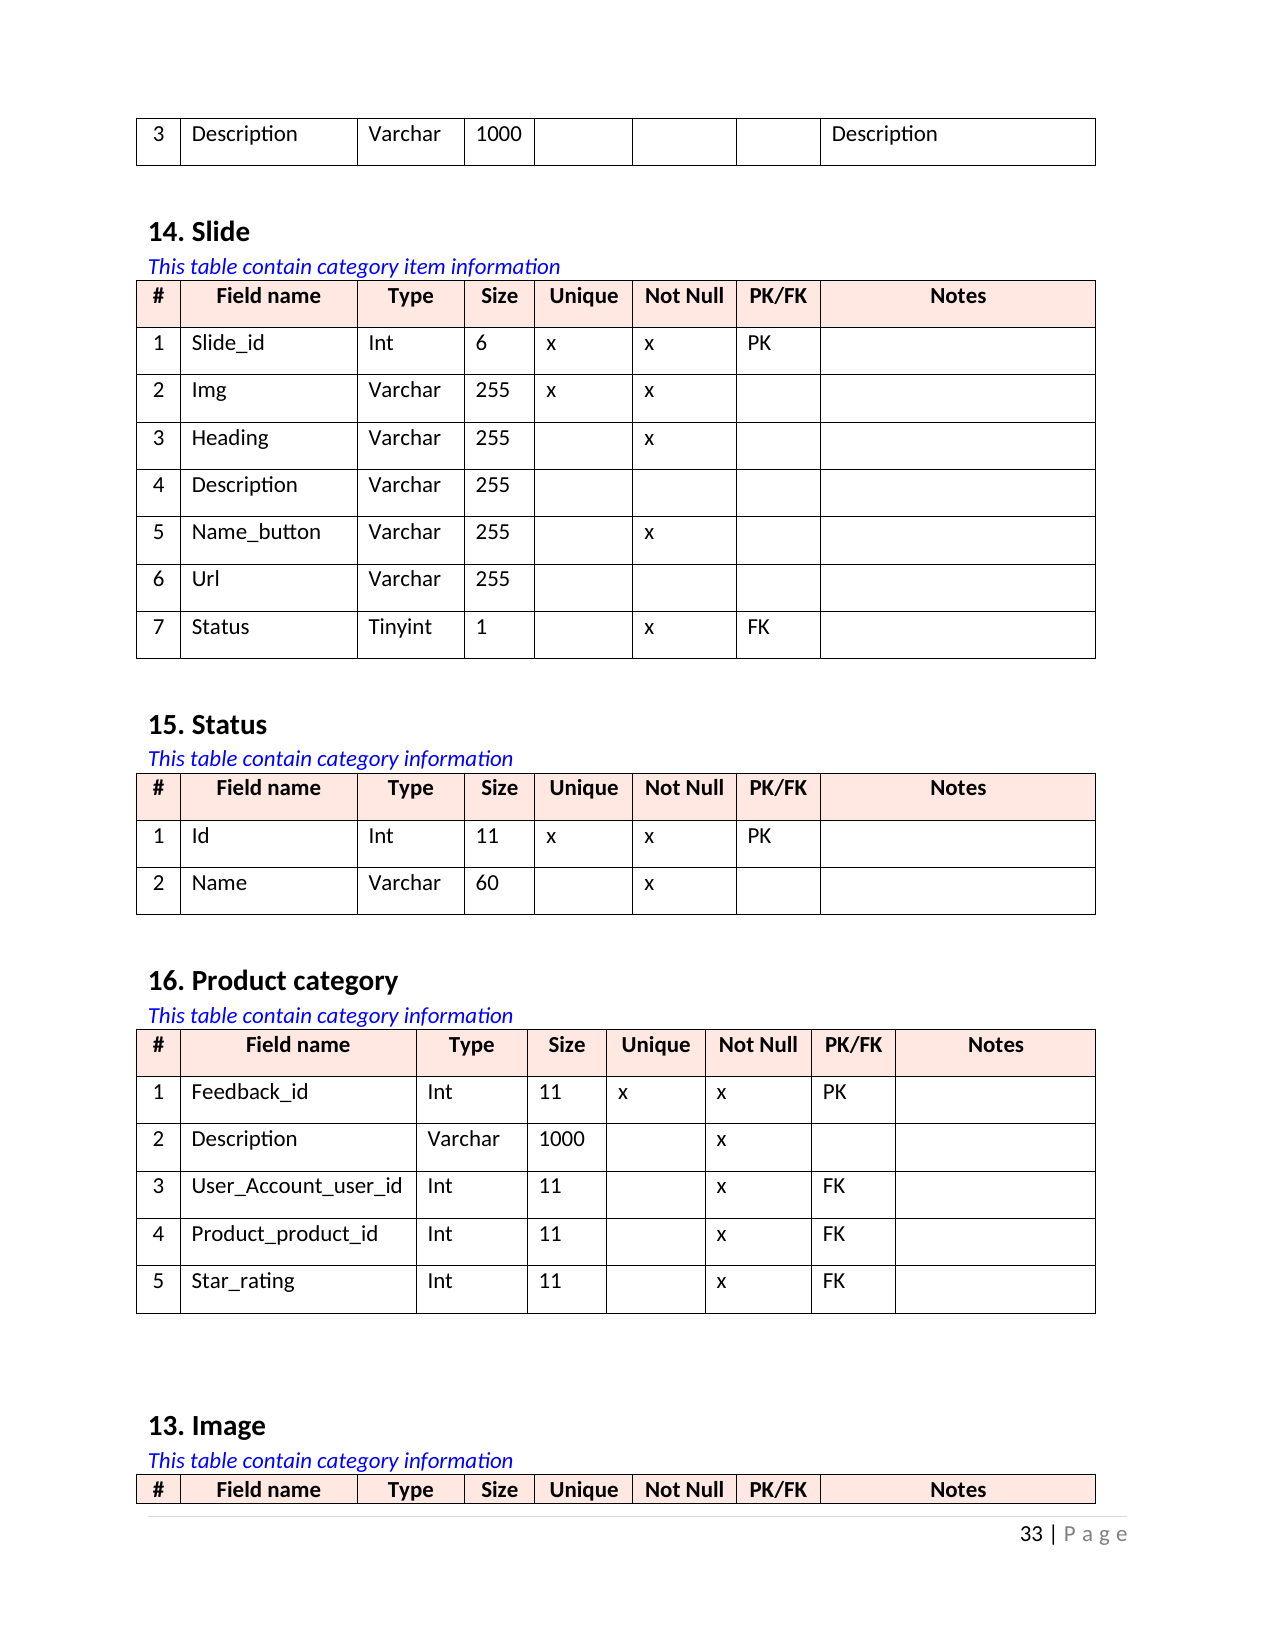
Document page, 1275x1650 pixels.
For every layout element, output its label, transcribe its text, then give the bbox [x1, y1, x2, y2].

table_header Unique [535, 1475, 632, 1503]
table_cell Star_rating [181, 1266, 416, 1312]
table_cell [737, 470, 820, 516]
table_cell Slide_id [181, 328, 357, 374]
table_cell [896, 1266, 1095, 1312]
table_cell Int [417, 1266, 527, 1312]
table_cell 255 [465, 423, 534, 469]
table_header Type [358, 1475, 464, 1503]
table_cell [535, 470, 632, 516]
table_cell FK [812, 1219, 895, 1265]
table_header Field name [181, 1475, 357, 1503]
table_cell [821, 868, 1095, 914]
table_cell x [633, 423, 736, 469]
table_cell Img [181, 375, 357, 422]
text This table contain category information [148, 744, 1127, 772]
table_cell [821, 470, 1095, 516]
table_cell 3 [137, 119, 180, 165]
table_cell [896, 1219, 1095, 1265]
table_cell [821, 565, 1095, 611]
table_cell 4 [137, 470, 180, 516]
table_cell [737, 119, 820, 165]
table_header PK/FK [812, 1030, 895, 1076]
table_header Field name [181, 281, 357, 327]
table_cell [535, 868, 632, 914]
table_cell Feedback_id [181, 1077, 416, 1123]
table_cell Name_button [181, 517, 357, 563]
table_cell FK [812, 1172, 895, 1218]
table_cell 255 [465, 565, 534, 611]
table_cell 11 [528, 1219, 606, 1265]
table_cell FK [737, 612, 820, 658]
table_cell 11 [465, 821, 534, 867]
table_cell [737, 868, 820, 914]
table_header Not Null [706, 1030, 811, 1076]
table_cell PK [737, 328, 820, 374]
table_cell [535, 517, 632, 563]
table_cell 3 [137, 423, 180, 469]
table_cell 4 [137, 1219, 180, 1265]
table_header Not Null [633, 774, 736, 820]
table_header Field name [181, 1030, 416, 1076]
table_header Notes [821, 1475, 1095, 1503]
table_header Type [358, 281, 464, 327]
table_cell 6 [465, 328, 534, 374]
table_cell [535, 119, 632, 165]
table_cell 1000 [465, 119, 534, 165]
table_cell 255 [465, 470, 534, 516]
table_cell 1 [465, 612, 534, 658]
table_cell Int [358, 328, 464, 374]
table_cell [821, 375, 1095, 422]
table_cell 2 [137, 375, 180, 422]
table_cell [821, 328, 1095, 374]
table_header # [137, 281, 180, 327]
table_cell [607, 1172, 705, 1218]
table_header Size [465, 1475, 534, 1503]
table_header Notes [896, 1030, 1095, 1076]
table_cell [812, 1124, 895, 1171]
table_cell 11 [528, 1266, 606, 1312]
table_cell Int [417, 1172, 527, 1218]
table_cell PK [737, 821, 820, 867]
table_header # [137, 1475, 180, 1503]
table_cell Int [358, 821, 464, 867]
table_cell x [706, 1219, 811, 1265]
text This table contain category item information [148, 252, 1127, 280]
table_header Unique [535, 774, 632, 820]
table_cell x [706, 1077, 811, 1123]
table_cell [607, 1266, 705, 1312]
table_cell Url [181, 565, 357, 611]
table_cell x [706, 1266, 811, 1312]
table_cell [535, 565, 632, 611]
table_cell [737, 375, 820, 422]
table_cell Varchar [358, 517, 464, 563]
table_cell [821, 517, 1095, 563]
subtitle 13. Image [148, 1407, 1127, 1443]
table_cell [737, 423, 820, 469]
table_cell [535, 612, 632, 658]
table_header Type [417, 1030, 527, 1076]
text This table contain category information [148, 1001, 1127, 1029]
table_cell 5 [137, 517, 180, 563]
subtitle 16. Product category [148, 962, 1127, 998]
table_cell Description [181, 119, 357, 165]
table_header PK/FK [737, 1475, 820, 1503]
table_cell Int [417, 1077, 527, 1123]
table_cell [607, 1219, 705, 1265]
table_cell [737, 517, 820, 563]
table_cell Varchar [358, 423, 464, 469]
table_header Type [358, 774, 464, 820]
table_cell x [633, 517, 736, 563]
table_cell 11 [528, 1172, 606, 1218]
table_cell [633, 119, 736, 165]
table_header Field name [181, 774, 357, 820]
table_cell [896, 1124, 1095, 1171]
table_cell x [633, 328, 736, 374]
table_header PK/FK [737, 281, 820, 327]
table_cell 2 [137, 868, 180, 914]
table_cell Varchar [358, 470, 464, 516]
table_cell Varchar [358, 375, 464, 422]
table_cell 1 [137, 328, 180, 374]
subtitle 14. Slide [148, 213, 1127, 249]
table_cell Description [181, 470, 357, 516]
table_cell x [607, 1077, 705, 1123]
table_cell Heading [181, 423, 357, 469]
subtitle 15. Status [148, 706, 1127, 742]
table_cell 5 [137, 1266, 180, 1312]
table_cell 1000 [528, 1124, 606, 1171]
table_cell x [706, 1172, 811, 1218]
table_header Notes [821, 281, 1095, 327]
table_cell 7 [137, 612, 180, 658]
table_cell FK [812, 1266, 895, 1312]
table_header Notes [821, 774, 1095, 820]
table_header Size [465, 774, 534, 820]
table_cell [896, 1172, 1095, 1218]
table_cell x [535, 821, 632, 867]
table_cell 1 [137, 821, 180, 867]
table_cell x [633, 612, 736, 658]
table_cell [633, 565, 736, 611]
table_cell Description [821, 119, 1095, 165]
table_cell [821, 821, 1095, 867]
table_cell x [633, 868, 736, 914]
table_cell Varchar [358, 868, 464, 914]
table_cell 11 [528, 1077, 606, 1123]
table_cell Int [417, 1219, 527, 1265]
table_cell User_Account_user_id [181, 1172, 416, 1218]
table_cell x [633, 821, 736, 867]
table_cell Description [181, 1124, 416, 1171]
table_cell [607, 1124, 705, 1171]
table_cell 2 [137, 1124, 180, 1171]
table_cell Id [181, 821, 357, 867]
table_cell 6 [137, 565, 180, 611]
table_cell Tinyint [358, 612, 464, 658]
table_header PK/FK [737, 774, 820, 820]
table_cell x [633, 375, 736, 422]
text This table contain category information [148, 1446, 1127, 1474]
table_cell Varchar [358, 565, 464, 611]
table_header Size [528, 1030, 606, 1076]
table_cell Varchar [358, 119, 464, 165]
table_cell [535, 423, 632, 469]
table_header # [137, 1030, 180, 1076]
table_cell [633, 470, 736, 516]
table_cell Varchar [417, 1124, 527, 1171]
table_cell 1 [137, 1077, 180, 1123]
table_header Unique [607, 1030, 705, 1076]
table_header Not Null [633, 1475, 736, 1503]
table_cell x [706, 1124, 811, 1171]
table_cell x [535, 328, 632, 374]
table_cell 60 [465, 868, 534, 914]
table_header Not Null [633, 281, 736, 327]
table_cell 255 [465, 375, 534, 422]
table_cell [821, 423, 1095, 469]
table_header Unique [535, 281, 632, 327]
table_cell x [535, 375, 632, 422]
table_header Size [465, 281, 534, 327]
table_cell Product_product_id [181, 1219, 416, 1265]
table_cell [821, 612, 1095, 658]
table_cell Name [181, 868, 357, 914]
table_cell 255 [465, 517, 534, 563]
table_header # [137, 774, 180, 820]
table_cell [896, 1077, 1095, 1123]
table_cell Status [181, 612, 357, 658]
table_cell PK [812, 1077, 895, 1123]
table_cell [737, 565, 820, 611]
table_cell 3 [137, 1172, 180, 1218]
